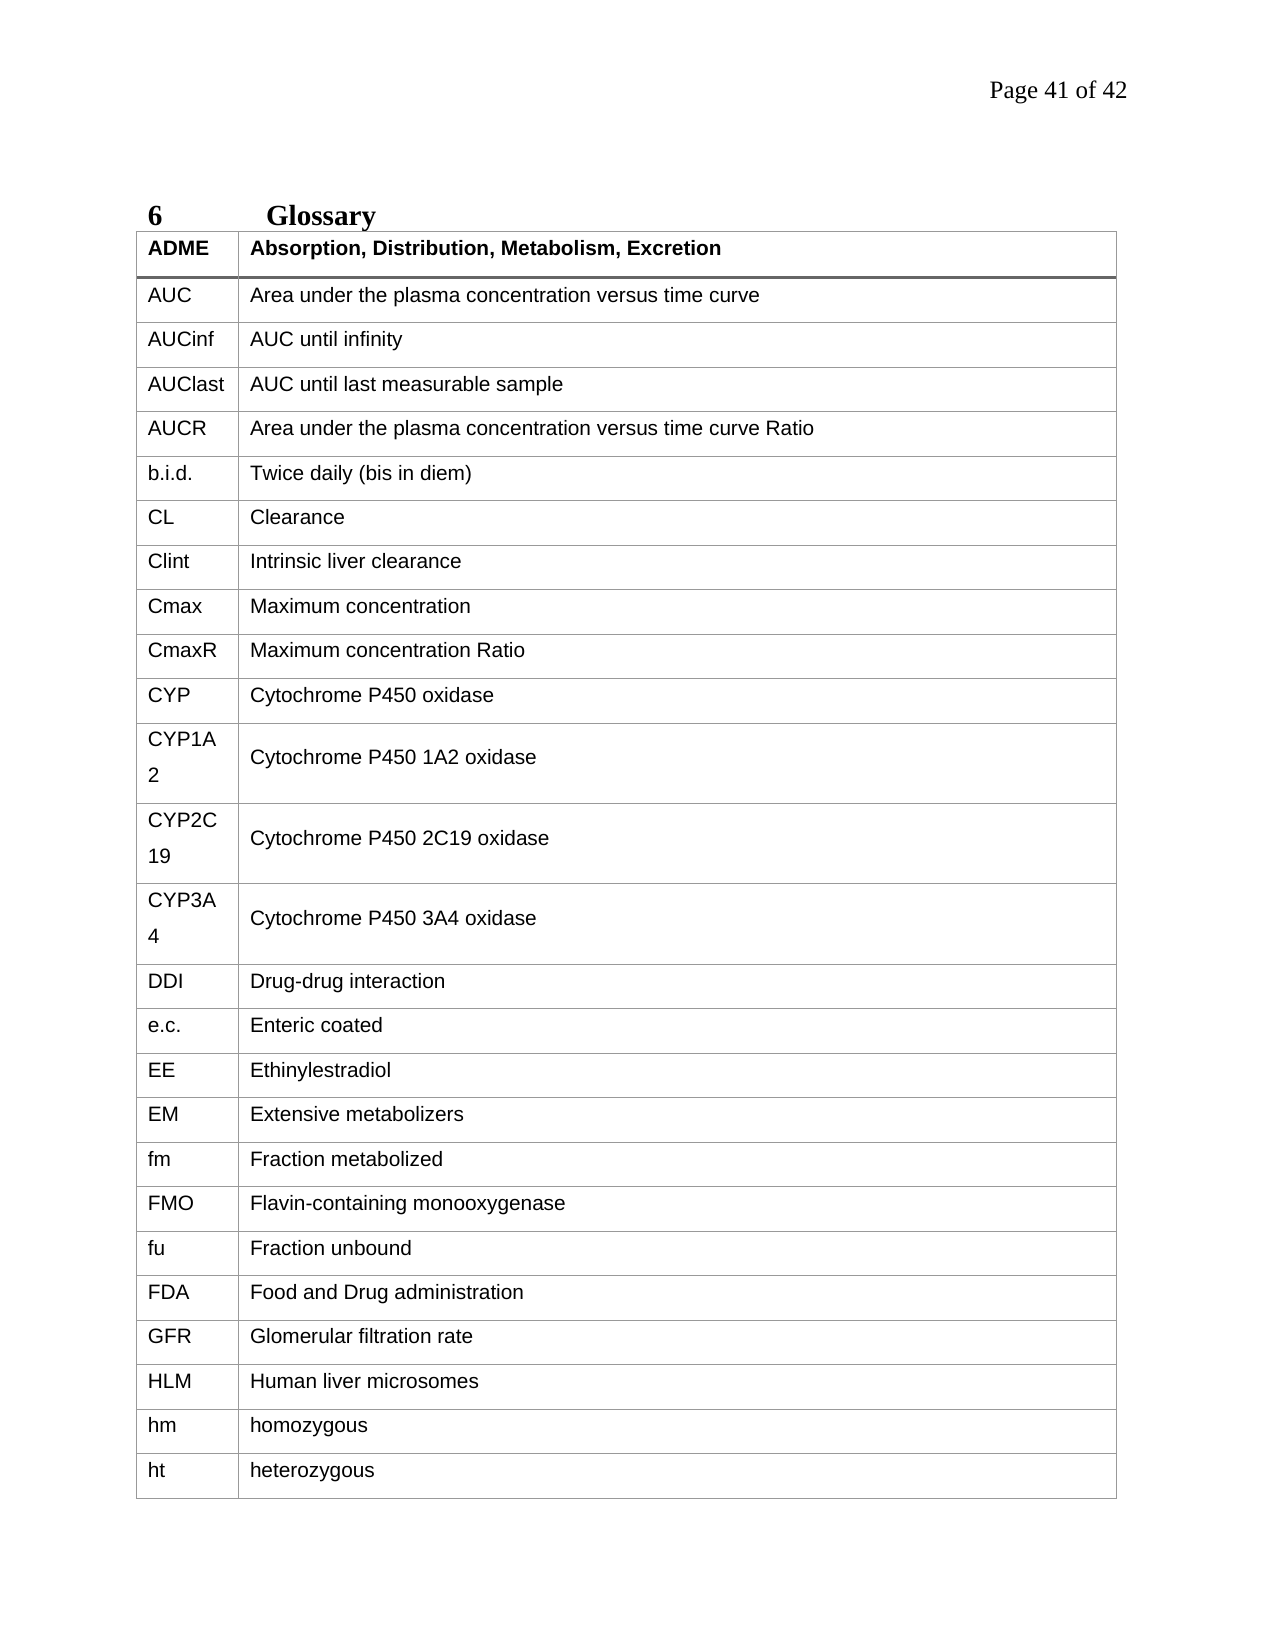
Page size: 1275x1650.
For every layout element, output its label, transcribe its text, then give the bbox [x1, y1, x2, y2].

table_cell Enteric coated [239, 1009, 1116, 1053]
table_cell CL [137, 501, 238, 544]
table_cell fm [137, 1143, 238, 1186]
table_cell Cmax [137, 590, 238, 633]
table_cell Area under the plasma concentration versus time curve Ratio [239, 412, 1116, 456]
table_cell Food and Drug administration [239, 1276, 1116, 1319]
table_cell FMO [137, 1187, 238, 1231]
table_cell Extensive metabolizers [239, 1098, 1116, 1142]
table_cell Fraction metabolized [239, 1143, 1116, 1186]
table_cell HLM [137, 1365, 238, 1408]
table_cell AUC until infinity [239, 323, 1116, 367]
table_cell CYP3A4 [137, 884, 238, 964]
table_cell CYP [137, 679, 238, 722]
table_cell hm [137, 1410, 238, 1453]
table_cell EE [137, 1054, 238, 1097]
table_cell e.c. [137, 1009, 238, 1053]
table_cell Maximum concentration Ratio [239, 635, 1116, 678]
table_cell AUClast [137, 368, 238, 411]
table_cell Fraction unbound [239, 1232, 1116, 1275]
table_cell heterozygous [239, 1454, 1116, 1497]
table_cell Cytochrome P450 1A2 oxidase [239, 724, 1116, 803]
table_cell Human liver microsomes [239, 1365, 1116, 1408]
table_cell AUC until last measurable sample [239, 368, 1116, 411]
table_cell Clint [137, 546, 238, 589]
table_cell GFR [137, 1321, 238, 1364]
table_header ADME [137, 232, 238, 276]
table_cell Ethinylestradiol [239, 1054, 1116, 1097]
table_cell AUC [137, 279, 238, 322]
table_cell Twice daily (bis in diem) [239, 457, 1116, 500]
table_cell CYP1A2 [137, 724, 238, 803]
table_cell b.i.d. [137, 457, 238, 500]
table_cell CmaxR [137, 635, 238, 678]
table_cell Cytochrome P450 oxidase [239, 679, 1116, 722]
table_cell Glomerular filtration rate [239, 1321, 1116, 1364]
table_cell EM [137, 1098, 238, 1142]
table_cell Intrinsic liver clearance [239, 546, 1116, 589]
table_cell Maximum concentration [239, 590, 1116, 633]
table_cell Area under the plasma concentration versus time curve [239, 279, 1116, 322]
table_cell Cytochrome P450 3A4 oxidase [239, 884, 1116, 964]
table_cell homozygous [239, 1410, 1116, 1453]
table_cell CYP2C19 [137, 804, 238, 883]
table_cell FDA [137, 1276, 238, 1319]
table_cell AUCR [137, 412, 238, 456]
table_cell Drug-drug interaction [239, 965, 1116, 1008]
table_cell fu [137, 1232, 238, 1275]
table_cell Flavin-containing monooxygenase [239, 1187, 1116, 1231]
table_cell DDI [137, 965, 238, 1008]
table_header Absorption, Distribution, Metabolism, Excretion [239, 232, 1116, 276]
table_cell Cytochrome P450 2C19 oxidase [239, 804, 1116, 883]
subtitle Glossary [148, 198, 1127, 231]
table_cell ht [137, 1454, 238, 1497]
table_cell Clearance [239, 501, 1116, 544]
table_cell AUCinf [137, 323, 238, 367]
